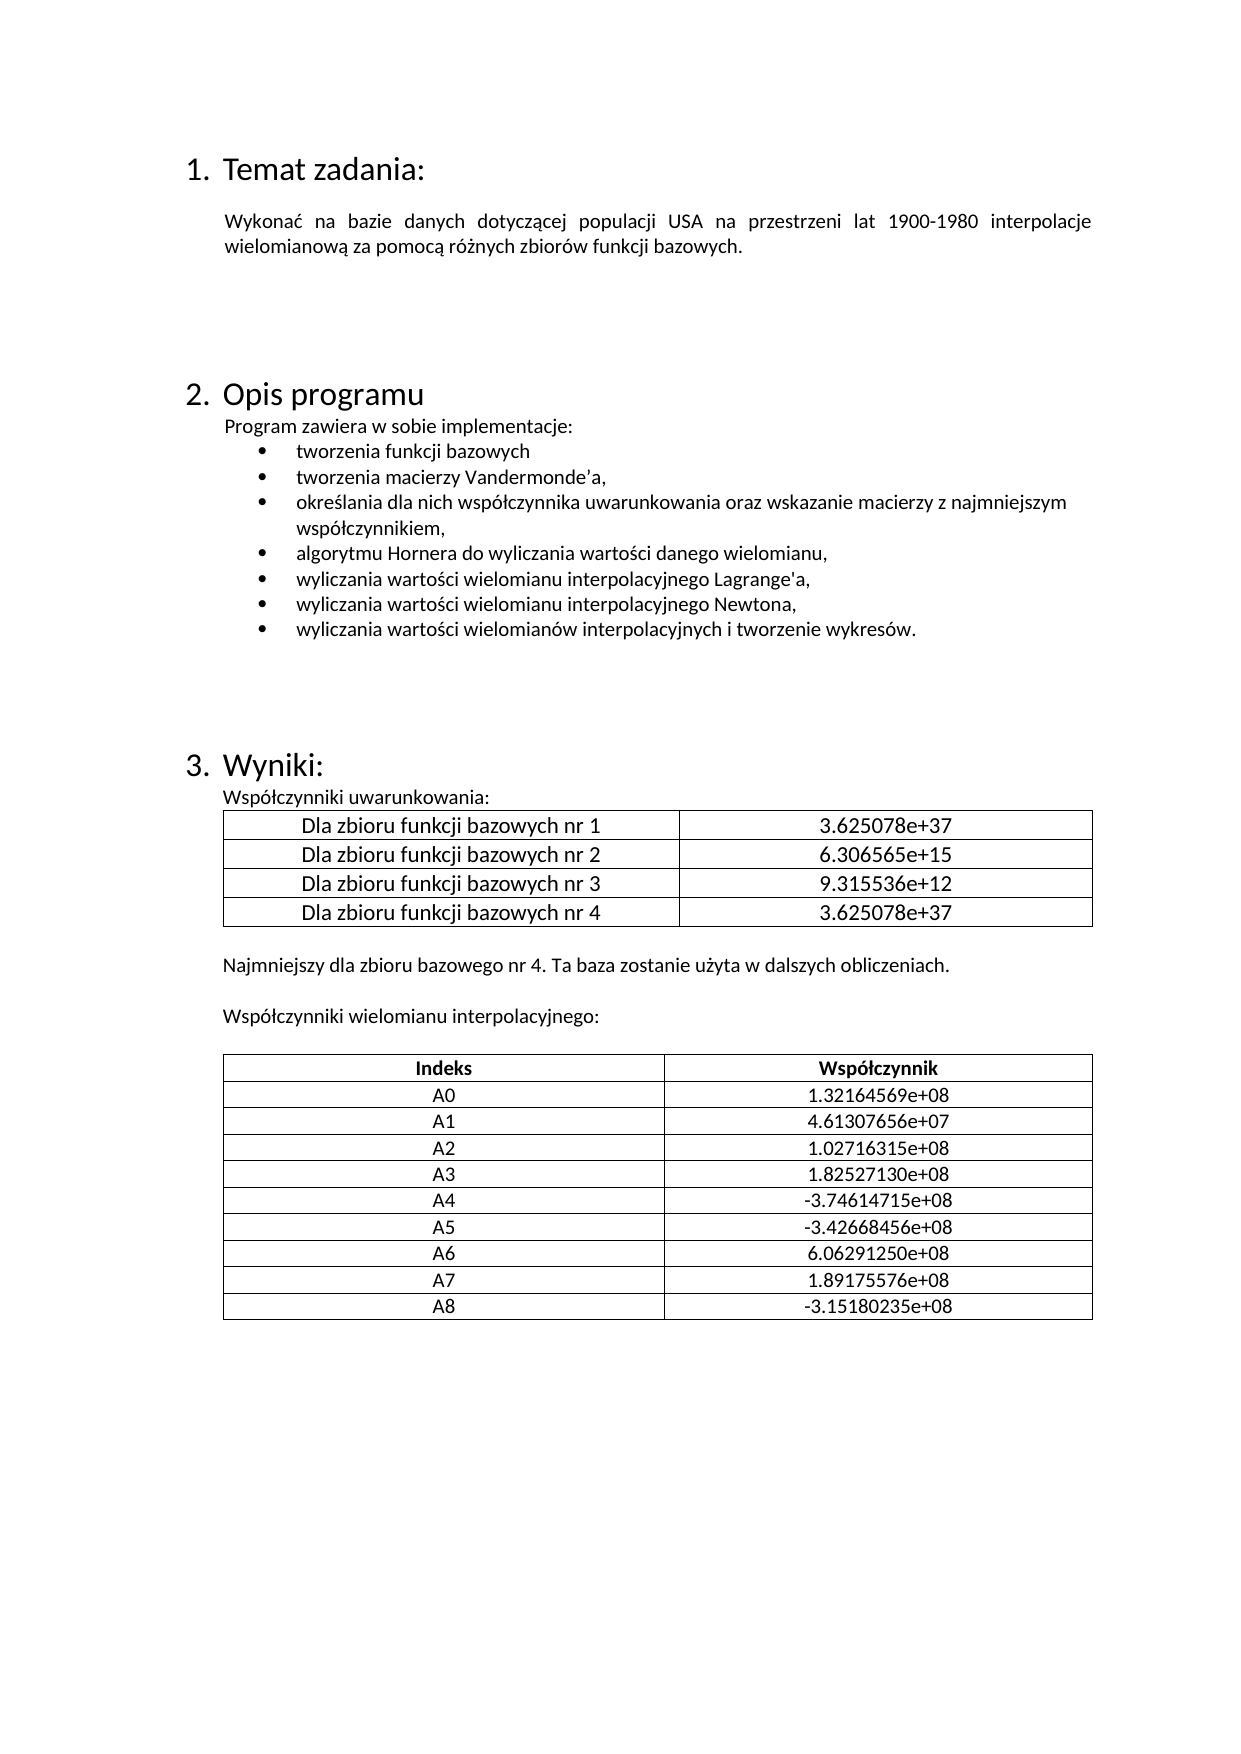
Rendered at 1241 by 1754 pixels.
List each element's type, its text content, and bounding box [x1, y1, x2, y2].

table_cell 1.32164569e+08 [665, 1082, 1092, 1107]
table_cell 6.306565e+15 [680, 840, 1092, 868]
table_cell A3 [224, 1161, 664, 1187]
table_cell 6.06291250e+08 [665, 1241, 1092, 1266]
list wyliczania wartości wielomianu interpolacyjnego Lagrange'a, [258, 566, 1093, 591]
table_cell 1.89175576e+08 [665, 1267, 1092, 1292]
table_cell 3.625078e+37 [680, 898, 1092, 926]
list określania dla nich współczynnika uwarunkowania oraz wskazanie macierzy z najmniejszym współczynnikiem, [258, 489, 1093, 540]
text Wykonać na bazie danych dotyczącej populacji USA na przestrzeni lat 1900-1980 interpolacje wielomianową za pomocą różnych zbiorów funkcji bazowych. [224, 208, 1093, 259]
table_cell A6 [224, 1241, 664, 1266]
list tworzenia funkcji bazowych [258, 439, 1093, 464]
table_cell A2 [224, 1135, 664, 1160]
list tworzenia macierzy Vandermonde’a, [258, 464, 1093, 489]
table_header 3.625078e+37 [680, 811, 1092, 839]
list wyliczania wartości wielomianów interpolacyjnych i tworzenie wykresów. [258, 617, 1093, 642]
list Temat zadania: [185, 148, 1093, 188]
table_cell A5 [224, 1214, 664, 1239]
list Wyniki: [185, 744, 1093, 784]
table_cell Dla zbioru funkcji bazowych nr 2 [224, 840, 679, 868]
list Najmniejszy dla zbioru bazowego nr 4. Ta baza zostanie użyta w dalszych obliczeniach. [223, 953, 1093, 978]
table_cell A0 [224, 1082, 664, 1107]
table_cell A4 [224, 1188, 664, 1213]
table_cell -3.74614715e+08 [665, 1188, 1092, 1213]
table_cell 9.315536e+12 [680, 869, 1092, 897]
table_cell -3.42668456e+08 [665, 1214, 1092, 1239]
list Współczynniki uwarunkowania: [223, 784, 1093, 810]
table_cell Dla zbioru funkcji bazowych nr 4 [224, 898, 679, 926]
table_cell -3.15180235e+08 [665, 1294, 1092, 1319]
table_header Indeks [224, 1055, 664, 1081]
table_cell 4.61307656e+07 [665, 1108, 1092, 1134]
table_cell 1.02716315e+08 [665, 1135, 1092, 1160]
list Współczynniki wielomianu interpolacyjnego: [223, 1003, 1093, 1029]
list Opis programu [185, 373, 1093, 413]
table_cell 1.82527130e+08 [665, 1161, 1092, 1187]
table_cell Dla zbioru funkcji bazowych nr 3 [224, 869, 679, 897]
text Program zawiera w sobie implementacje: [224, 413, 1093, 439]
table_header Współczynnik [665, 1055, 1092, 1081]
list algorytmu Hornera do wyliczania wartości danego wielomianu, [258, 540, 1093, 566]
table_cell A8 [224, 1294, 664, 1319]
table_header Dla zbioru funkcji bazowych nr 1 [224, 811, 679, 839]
table_cell A7 [224, 1267, 664, 1292]
list wyliczania wartości wielomianu interpolacyjnego Newtona, [258, 591, 1093, 617]
table_cell A1 [224, 1108, 664, 1134]
